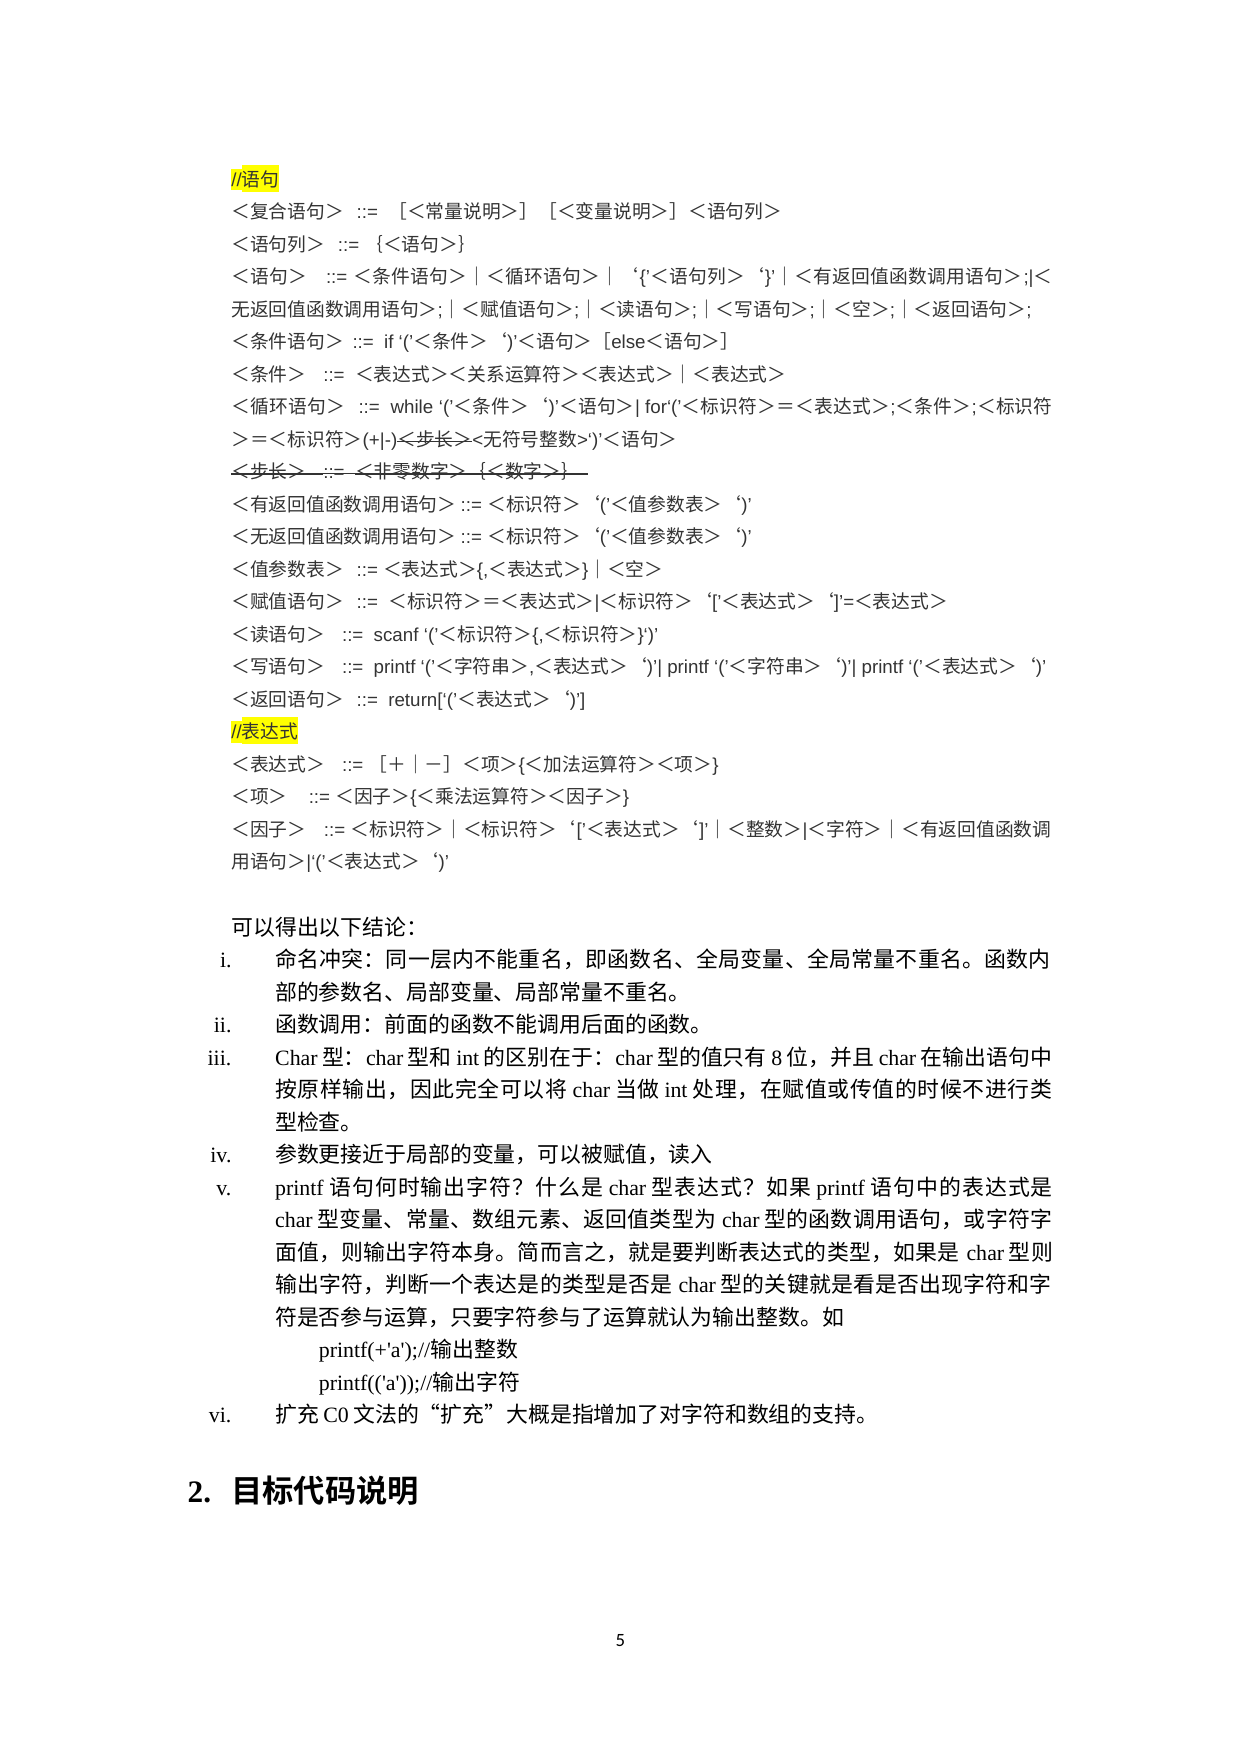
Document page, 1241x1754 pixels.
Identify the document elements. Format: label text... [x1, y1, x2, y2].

text ＜语句＞ ::= ＜条件语句＞｜＜循环语句＞｜‘{’＜语句列＞‘}’｜＜有返回值函数调用语句＞;|＜无返回值函数调用语句＞;｜＜赋值语句＞;｜＜读语句＞;｜＜写语句＞;｜＜空＞;｜＜返回语句＞; [231, 259, 1053, 324]
text ＜条件语句＞ ::= if ‘(’＜条件＞‘)’＜语句＞［else＜语句＞］ [231, 324, 1053, 357]
list 参数更接近于局部的变量，可以被赋值，读入 [231, 1137, 1053, 1169]
list 扩充C0文法的“扩充”大概是指增加了对字符和数组的支持。 [231, 1397, 1053, 1429]
list 函数调用：前面的函数不能调用后面的函数。 [231, 1007, 1053, 1039]
text printf(+'a');//输出整数 [275, 1332, 1053, 1364]
text ＜复合语句＞ ::= ［＜常量说明＞］［＜变量说明＞］＜语句列＞ [231, 194, 1053, 227]
text ＜循环语句＞ ::= while ‘(’＜条件＞‘)’＜语句＞| for‘(’＜标识符＞＝＜表达式＞;＜条件＞;＜标识符＞＝＜标识符＞(+|-)＜步长＞<无符号整数>‘)’＜语句＞ [231, 389, 1053, 454]
text ＜返回语句＞ ::= return[‘(’＜表达式＞‘)’] [231, 682, 1053, 714]
text ＜读语句＞ ::= scanf ‘(’＜标识符＞{,＜标识符＞}‘)’ [231, 617, 1053, 649]
text printf(('a'));//输出字符 [275, 1364, 1053, 1397]
list printf语句何时输出字符？什么是char型表达式？如果printf语句中的表达式是char型变量、常量、数组元素、返回值类型为char型的函数调用语句，或字符字面值，则输出字符本身。简而言之，就是要判断表达式的类型，如果是char型则输出字符，判断一个表达是的类型是否是char型的关键就是看是否出现字符和字符是否参与运算，只要字符参与了运算就认为输出整数。如 [231, 1169, 1053, 1332]
text ＜步长＞ ::= ＜非零数字＞｛＜数字＞｝ [231, 454, 1053, 487]
text //语句 [231, 162, 1053, 194]
text 可以得出以下结论： [231, 909, 1053, 942]
text ＜写语句＞ ::= printf ‘(’＜字符串＞,＜表达式＞‘)’| printf ‘(’＜字符串＞‘)’| printf ‘(’＜表达式＞‘)’ [231, 649, 1053, 682]
text ＜项＞ ::= ＜因子＞{＜乘法运算符＞＜因子＞} [231, 779, 1053, 812]
text ＜赋值语句＞ ::= ＜标识符＞＝＜表达式＞|＜标识符＞‘[’＜表达式＞‘]’=＜表达式＞ [231, 584, 1053, 617]
text ＜表达式＞ ::= ［＋｜－］＜项＞{＜加法运算符＞＜项＞} [231, 747, 1053, 779]
list 命名冲突：同一层内不能重名，即函数名、全局变量、全局常量不重名。函数内部的参数名、局部变量、局部常量不重名。 [231, 942, 1053, 1007]
text //表达式 [231, 714, 1053, 747]
text ＜条件＞ ::= ＜表达式＞＜关系运算符＞＜表达式＞｜＜表达式＞ [231, 357, 1053, 389]
subtitle 目标代码说明 [187, 1457, 1053, 1522]
text ＜无返回值函数调用语句＞ ::= ＜标识符＞‘(’＜值参数表＞‘)’ [231, 519, 1053, 552]
list Char型：char型和int的区别在于：char型的值只有8位，并且char在输出语句中按原样输出，因此完全可以将char当做int处理，在赋值或传值的时候不进行类型检查。 [231, 1039, 1053, 1137]
text ＜语句列＞ ::= ｛＜语句＞｝ [231, 227, 1053, 259]
text ＜值参数表＞ ::= ＜表达式＞{,＜表达式＞}｜＜空＞ [231, 552, 1053, 584]
text ＜有返回值函数调用语句＞ ::= ＜标识符＞‘(’＜值参数表＞‘)’ [231, 487, 1053, 519]
text ＜因子＞ ::= ＜标识符＞｜＜标识符＞‘[’＜表达式＞‘]’｜＜整数＞|＜字符＞｜＜有返回值函数调用语句＞|‘(’＜表达式＞‘)’ [231, 812, 1053, 877]
